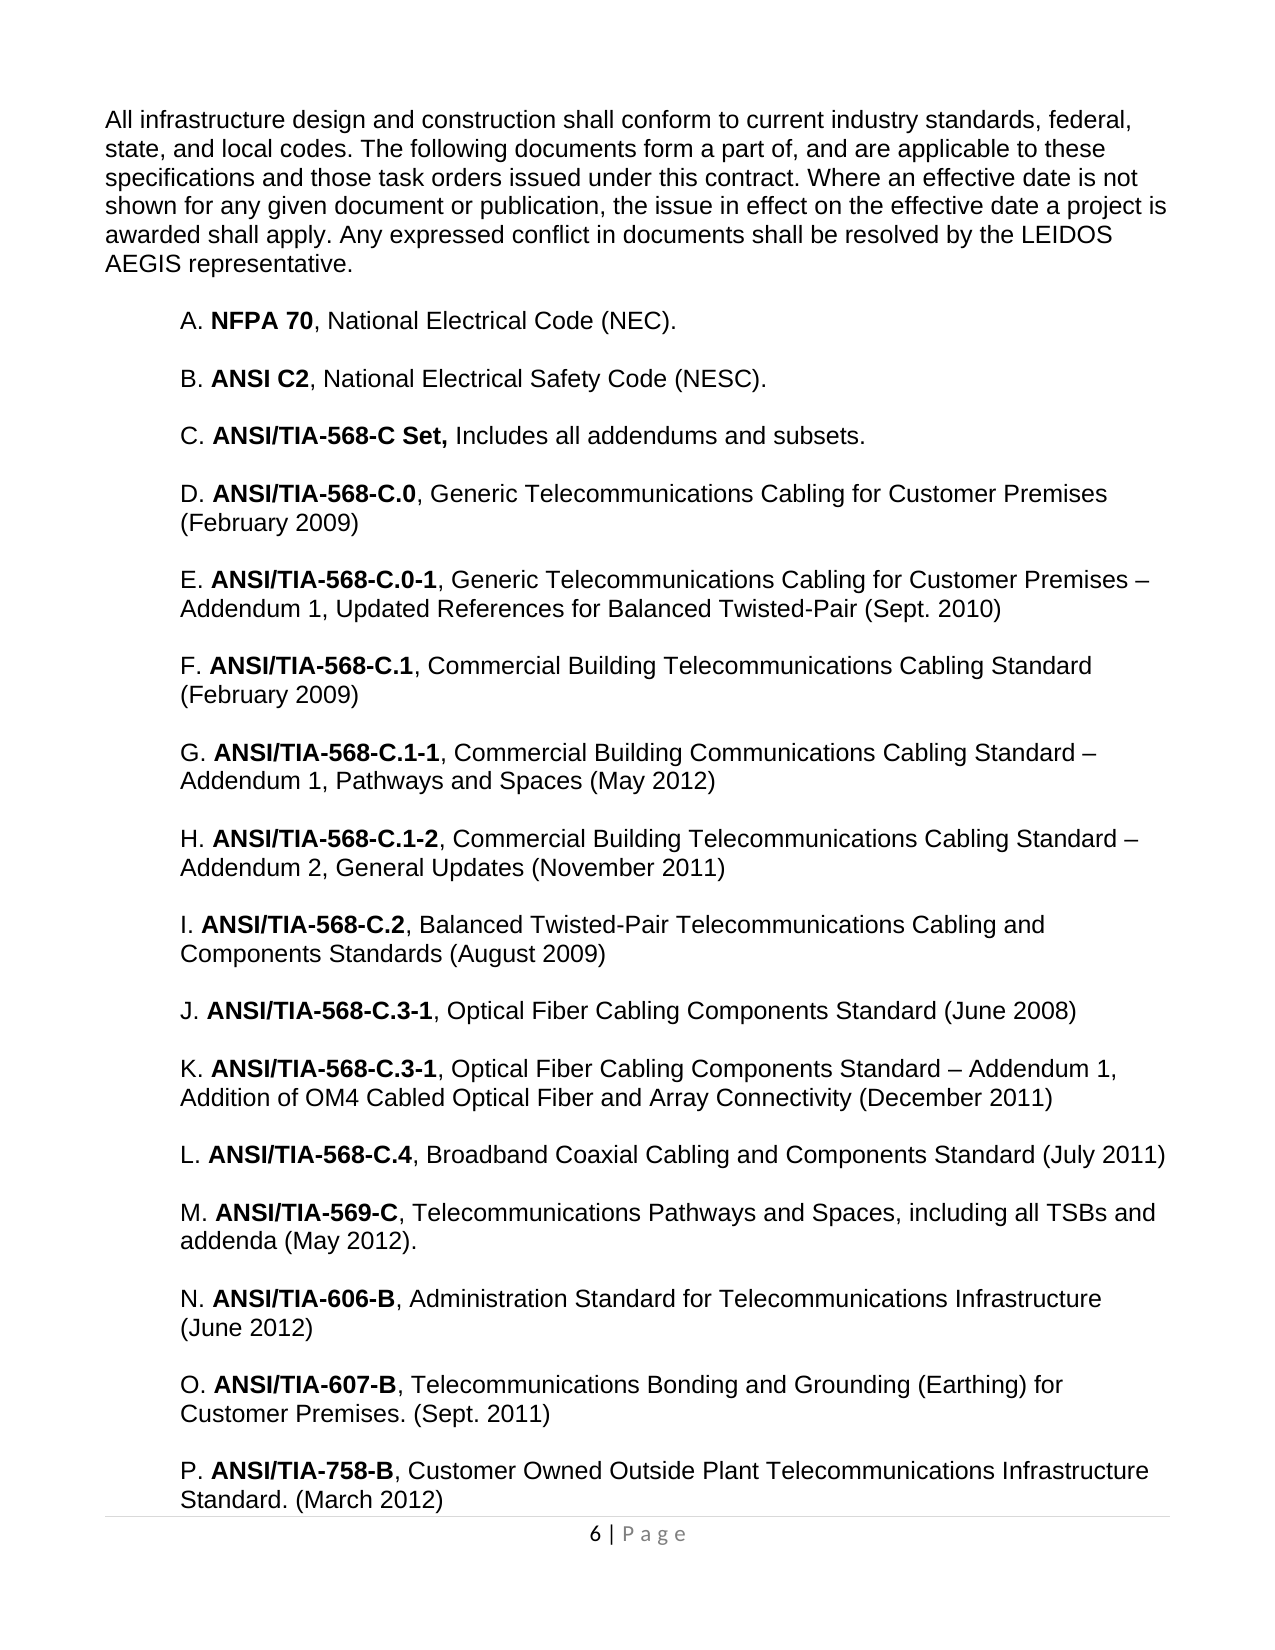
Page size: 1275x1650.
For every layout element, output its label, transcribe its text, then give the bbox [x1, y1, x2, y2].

text H. ANSI/TIA-568-C.1-2, Commercial Building Telecommunications Cabling Standard – Addendum 2, General Updates (November 2011) [180, 824, 1170, 881]
text J. ANSI/TIA-568-C.3-1, Optical Fiber Cabling Components Standard (June 2008) [105, 996, 1170, 1025]
text O. ANSI/TIA-607-B, Telecommunications Bonding and Grounding (Earthing) for Customer Premises. (Sept. 2011) [180, 1370, 1170, 1427]
text G. ANSI/TIA-568-C.1-1, Commercial Building Communications Cabling Standard – Addendum 1, Pathways and Spaces (May 2012) [180, 737, 1170, 795]
text P. ANSI/TIA-758-B, Customer Owned Outside Plant Telecommunications Infrastructure Standard. (March 2012) [180, 1456, 1170, 1514]
text I. ANSI/TIA-568-C.2, Balanced Twisted-Pair Telecommunications Cabling and Components Standards (August 2009) [180, 910, 1170, 967]
text F. ANSI/TIA-568-C.1, Commercial Building Telecommunications Cabling Standard (February 2009) [180, 651, 1170, 709]
text L. ANSI/TIA-568-C.4, Broadband Coaxial Cabling and Components Standard (July 2011) [180, 1140, 1170, 1169]
text E. ANSI/TIA-568-C.0-1, Generic Telecommunications Cabling for Customer Premises – Addendum 1, Updated References for Balanced Twisted-Pair (Sept. 2010) [180, 565, 1170, 622]
text A. NFPA 70, National Electrical Code (NEC). [105, 306, 1170, 335]
text All infrastructure design and construction shall conform to current industry standards, federal, state, and local codes. The following documents form a part of, and are applicable to these specifications and those task orders issued under this contract. Where an effective date is not shown for any given document or publication, the issue in effect on the effective date a project is awarded shall apply. Any expressed conflict in documents shall be resolved by the LEIDOS AEGIS representative. [105, 105, 1170, 277]
text C. ANSI/TIA-568-C Set, Includes all addendums and subsets. [105, 421, 1170, 450]
text N. ANSI/TIA-606-B, Administration Standard for Telecommunications Infrastructure (June 2012) [180, 1284, 1170, 1341]
text B. ANSI C2, National Electrical Safety Code (NESC). [105, 364, 1170, 392]
text D. ANSI/TIA-568-C.0, Generic Telecommunications Cabling for Customer Premises (February 2009) [180, 479, 1170, 536]
text M. ANSI/TIA-569-C, Telecommunications Pathways and Spaces, including all TSBs and addenda (May 2012). [180, 1197, 1170, 1255]
text K. ANSI/TIA-568-C.3-1, Optical Fiber Cabling Components Standard – Addendum 1, Addition of OM4 Cabled Optical Fiber and Array Connectivity (December 2011) [180, 1054, 1170, 1111]
